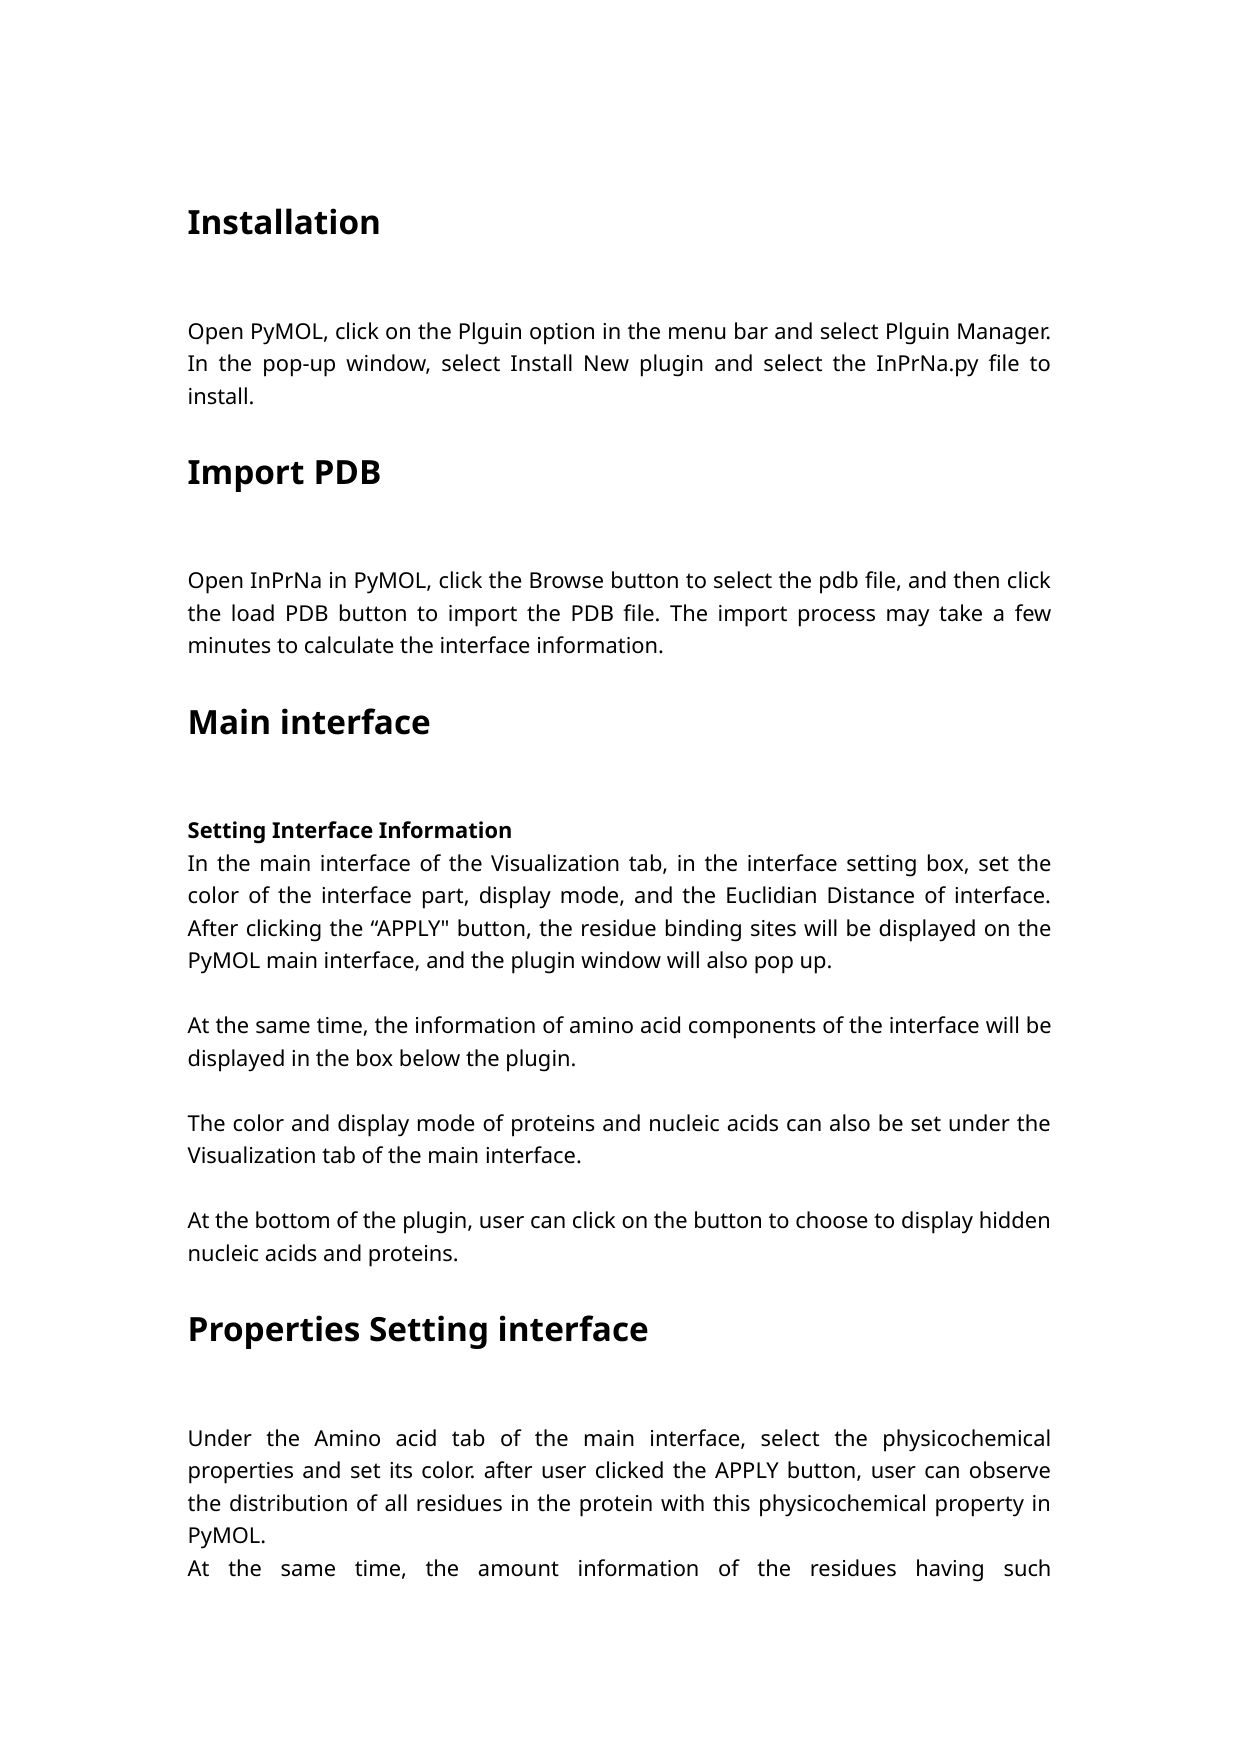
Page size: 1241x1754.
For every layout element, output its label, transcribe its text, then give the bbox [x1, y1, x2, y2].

text At the same time, the information of amino acid components of the interface will be displayed in the box below the plugin. [187, 1009, 1053, 1074]
text Setting Interface Information [187, 814, 1053, 846]
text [187, 1551, 1053, 1584]
subtitle Installation [187, 189, 1053, 254]
text The color and display mode of proteins and nucleic acids can also be set under the Visualization tab of the main interface. [187, 1106, 1053, 1171]
text Under the Amino acid tab of the main interface, select the physicochemical properties and set its color. after user clicked the APPLY button, user can observe the distribution of all residues in the protein with this physicochemical property in PyMOL. [187, 1421, 1053, 1551]
text At the bottom of the plugin, user can click on the button to choose to display hidden nucleic acids and proteins. [187, 1204, 1053, 1269]
subtitle Import PDB [187, 439, 1053, 504]
subtitle Properties Setting interface [187, 1296, 1053, 1361]
subtitle Main interface [187, 689, 1053, 754]
text Open InPrNa in PyMOL, click the Browse button to select the pdb file, and then click the load PDB button to import the PDB file. The import process may take a few minutes to calculate the interface information. [187, 564, 1053, 662]
text In the main interface of the Visualization tab, in the interface setting box, set the color of the interface part, display mode, and the Euclidian Distance of interface. After clicking the “APPLY" button, the residue binding sites will be displayed on the PyMOL main interface, and the plugin window will also pop up. [187, 846, 1053, 976]
text Open PyMOL, click on the Plguin option in the menu bar and select Plguin Manager. In the pop-up window, select Install New plugin and select the InPrNa.py file to install. [187, 314, 1053, 412]
